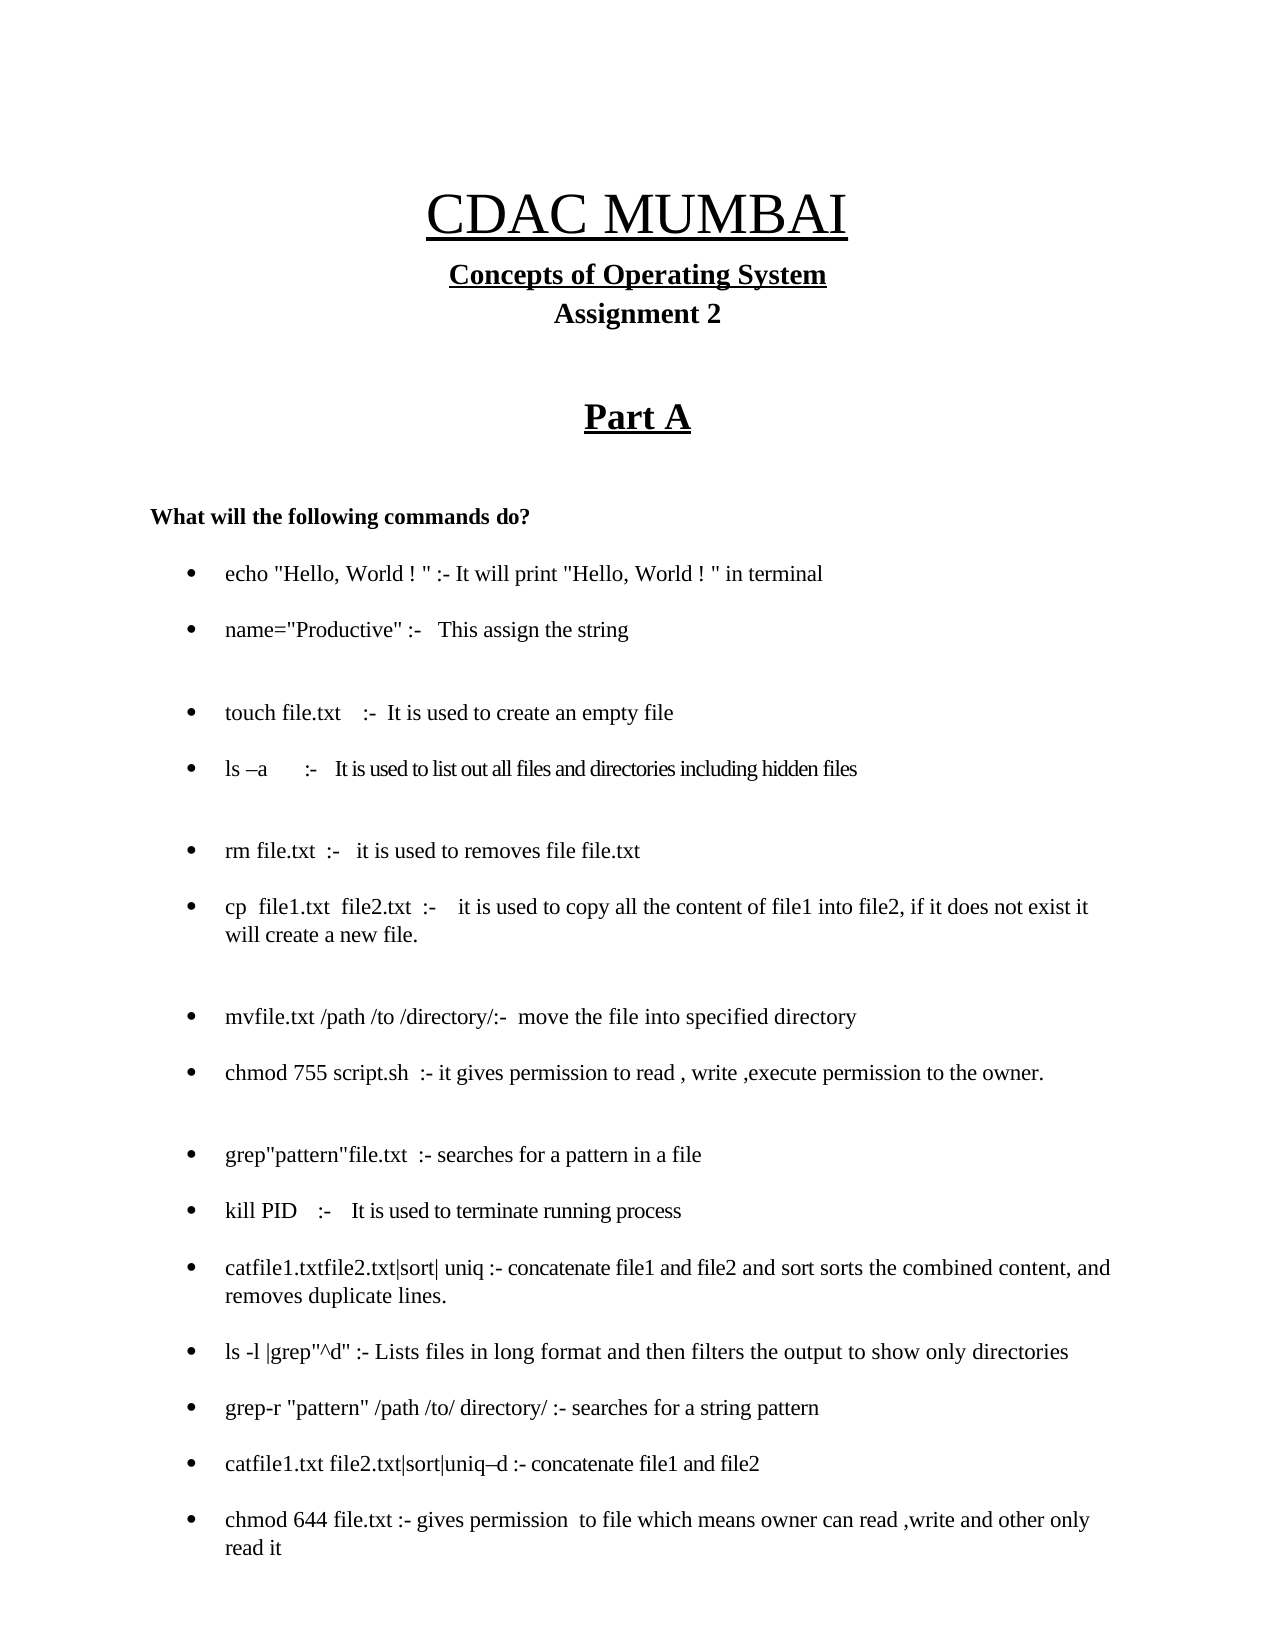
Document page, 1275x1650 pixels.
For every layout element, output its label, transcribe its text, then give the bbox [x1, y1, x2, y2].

list name="Productive" :- This assign the string [187, 615, 1125, 643]
list ls –a :- It is used to list out all files and directories including hidden files [187, 753, 1125, 782]
list mvfile.txt /path /to /directory/:- move the file into specified directory [187, 1002, 1125, 1030]
list catfile1.txt file2.txt|sort|uniq–d :- concatenate file1 and file2 [187, 1449, 1125, 1477]
text Concepts of Operating System Assignment 2 [379, 257, 896, 329]
list chmod 644 file.txt :- gives permission to file which means owner can read ,write and other only read it [187, 1505, 1125, 1561]
list catfile1.txtfile2.txt|sort| uniq :- concatenate file1 and file2 and sort sorts the combined content, and removes duplicate lines. [187, 1253, 1125, 1309]
list chmod 755 script.sh :- it gives permission to read , write ,execute permission to the owner. [187, 1058, 1125, 1086]
list rm file.txt :- it is used to removes file file.txt [187, 836, 1125, 864]
list touch file.txt :- It is used to create an empty file [187, 697, 1125, 726]
title CDAC MUMBAI [379, 179, 895, 247]
list kill PID :- It is used to terminate running process [187, 1197, 1125, 1224]
list grep-r "pattern" /path /to/ directory/ :- searches for a string pattern [187, 1393, 1125, 1421]
list grep"pattern"file.txt :- searches for a pattern in a file [187, 1141, 1125, 1168]
text Part A [379, 394, 896, 437]
list echo "Hello, World ! " :- It will print "Hello, World ! " in terminal [187, 559, 1125, 587]
list ls -l |grep"^d" :- Lists files in long format and then filters the output to show only directories [187, 1337, 1125, 1365]
text What will the following commands do? [150, 504, 1125, 530]
list cp file1.txt file2.txt :- it is used to copy all the content of file1 into file2, if it does not exist it will create a new file. [187, 892, 1125, 948]
